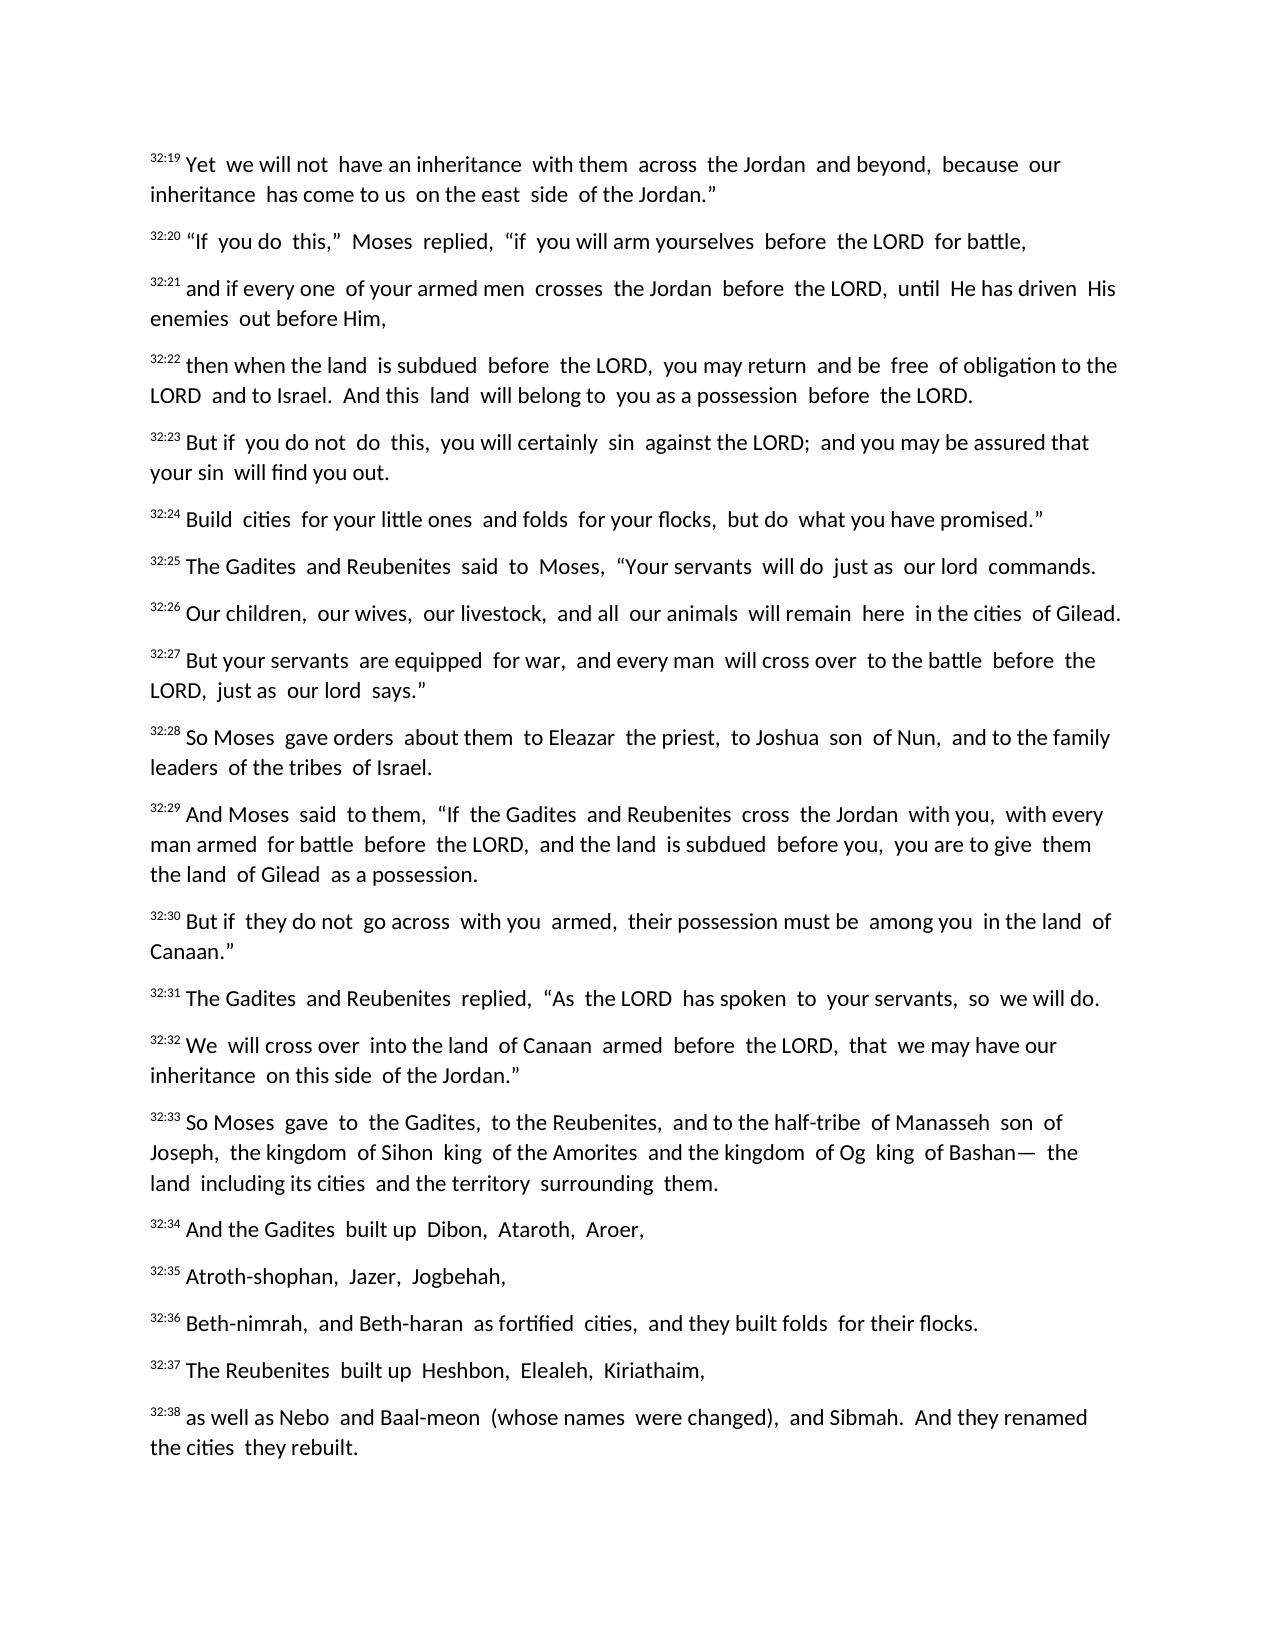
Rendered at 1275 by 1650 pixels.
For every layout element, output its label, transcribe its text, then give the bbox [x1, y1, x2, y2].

text 32:29 And Moses said to them, “If the Gadites and Reubenites cross the Jordan with you, with every man armed for battle before the LORD, and the land is subdued before you, you are to give them the land of Gilead as a possession. [150, 800, 1125, 888]
text 32:19 Yet we will not have an inheritance with them across the Jordan and beyond, because our inheritance has come to us on the east side of the Jordan.” [150, 150, 1125, 208]
text 32:23 But if you do not do this, you will certainly sin against the LORD; and you may be assured that your sin will find you out. [150, 428, 1125, 486]
text 32:28 So Moses gave orders about them to Eleazar the priest, to Joshua son of Nun, and to the family leaders of the tribes of Israel. [150, 723, 1125, 781]
text 32:25 The Gadites and Reubenites said to Moses, “Your servants will do just as our lord commands. [150, 552, 1125, 580]
text 32:34 And the Gadites built up Dibon, Ataroth, Aroer, [150, 1216, 1125, 1244]
text 32:21 and if every one of your armed men crosses the Jordan before the LORD, until He has driven His enemies out before Him, [150, 274, 1125, 332]
text 32:27 But your servants are equipped for war, and every man will cross over to the battle before the LORD, just as our lord says.” [150, 646, 1125, 704]
text 32:38 as well as Nebo and Baal-meon (whose names were changed), and Sibmah. And they renamed the cities they rebuilt. [150, 1403, 1125, 1461]
text 32:35 Atroth-shophan, Jazer, Jogbehah, [150, 1262, 1125, 1291]
text 32:36 Beth-nimrah, and Beth-haran as fortified cities, and they built folds for their flocks. [150, 1309, 1125, 1337]
text 32:30 But if they do not go across with you armed, their possession must be among you in the land of Canaan.” [150, 907, 1125, 966]
text 32:24 Build cities for your little ones and folds for your flocks, but do what you have promised.” [150, 505, 1125, 533]
text 32:20 “If you do this,” Moses replied, “if you will arm yourselves before the LORD for battle, [150, 227, 1125, 255]
text 32:33 So Moses gave to the Gadites, to the Reubenites, and to the half-tribe of Manasseh son of Joseph, the kingdom of Sihon king of the Amorites and the kingdom of Og king of Bashan— the land including its cities and the territory surrounding them. [150, 1108, 1125, 1197]
text 32:37 The Reubenites built up Heshbon, Elealeh, Kiriathaim, [150, 1356, 1125, 1384]
text 32:31 The Gadites and Reubenites replied, “As the LORD has spoken to your servants, so we will do. [150, 984, 1125, 1012]
text 32:22 then when the land is subdued before the LORD, you may return and be free of obligation to the LORD and to Israel. And this land will belong to you as a possession before the LORD. [150, 351, 1125, 409]
text 32:32 We will cross over into the land of Canaan armed before the LORD, that we may have our inheritance on this side of the Jordan.” [150, 1031, 1125, 1089]
text 32:26 Our children, our wives, our livestock, and all our animals will remain here in the cities of Gilead. [150, 599, 1125, 627]
